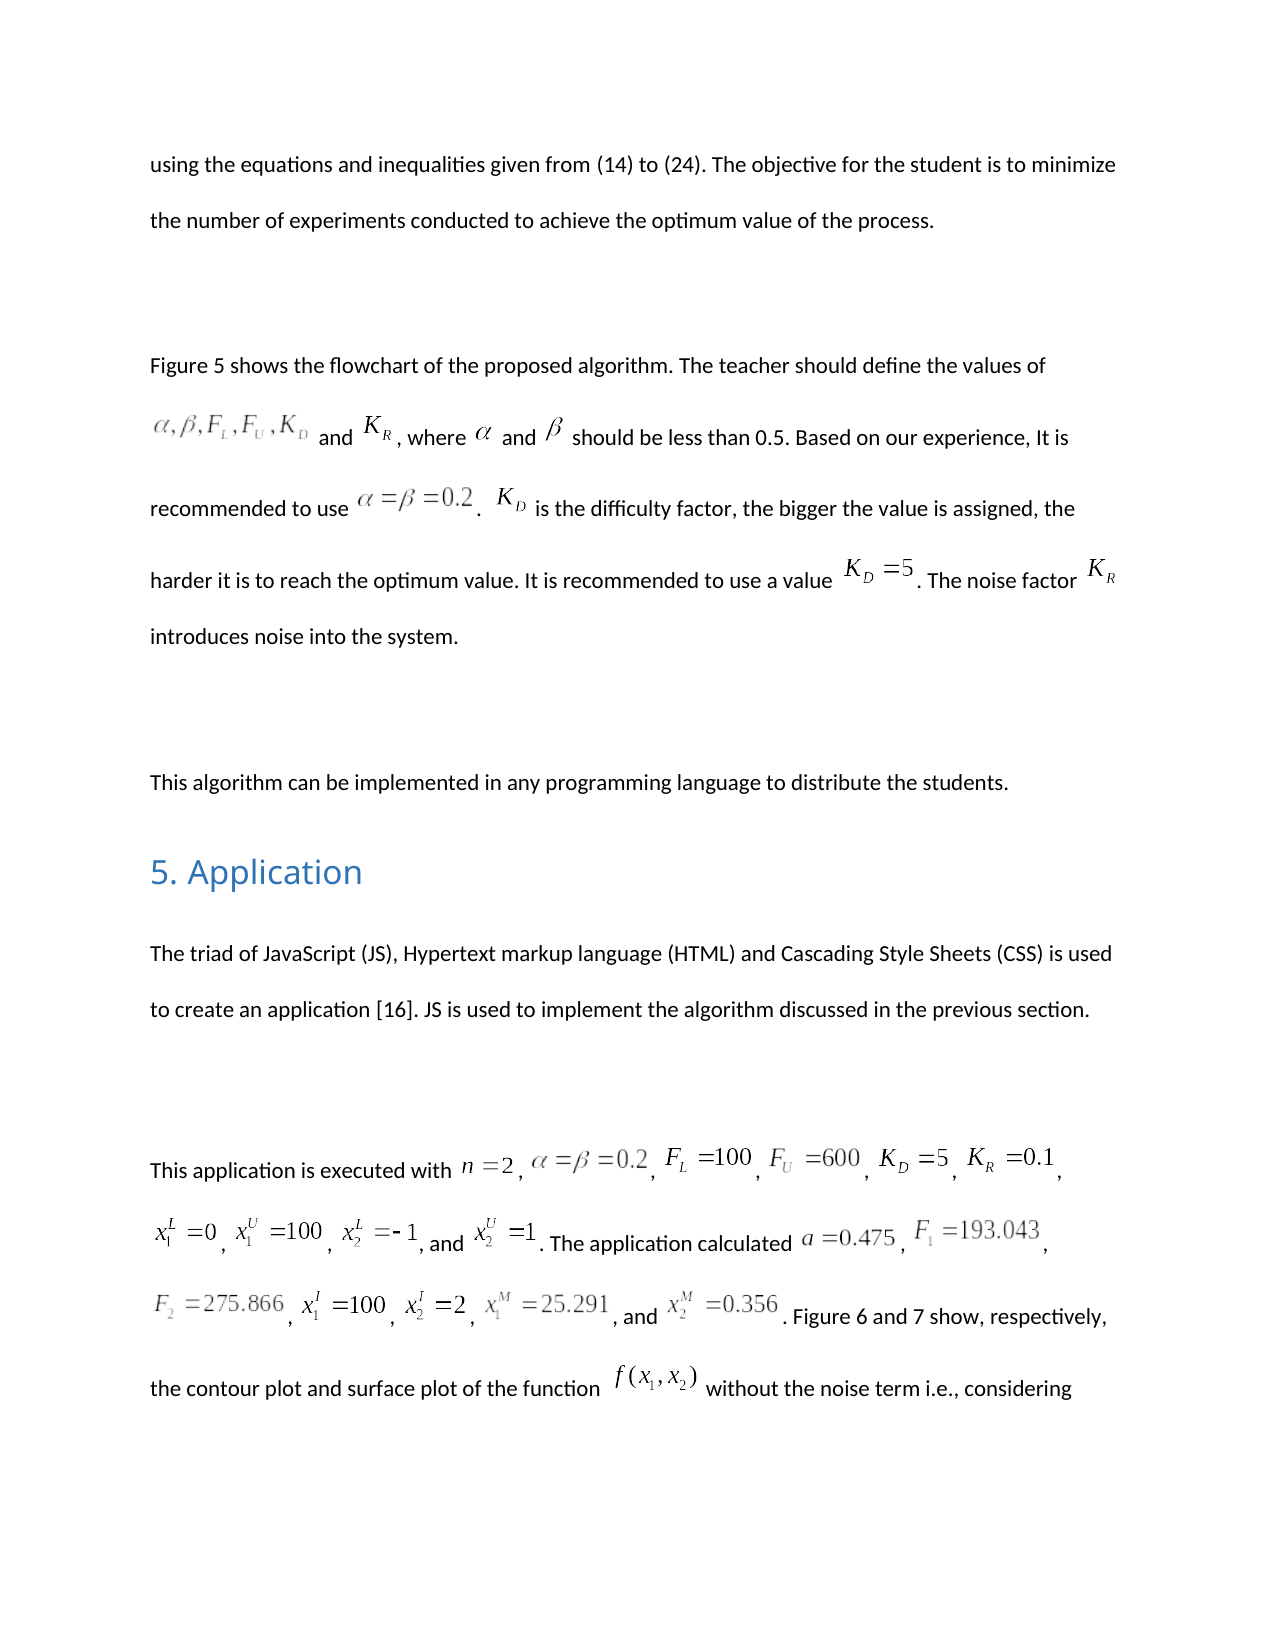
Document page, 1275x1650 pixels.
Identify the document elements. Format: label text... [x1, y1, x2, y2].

text The triad of JavaScript (JS), Hypertext markup language (HTML) and Cascading Style Sheets (CSS) is used to create an application [16]. JS is used to implement the algorithm discussed in the previous section. [150, 939, 1125, 1023]
text This algorithm can be implemented in any programming language to distribute the students. [150, 768, 1125, 796]
subtitle Application [150, 849, 1125, 894]
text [150, 1141, 1125, 1402]
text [150, 150, 1125, 234]
text Figure 5 shows the flowchart of the proposed algorithm. The teacher should define the values of and , where and should be less than 0.5. Based on our experience, It is recommended to use . is the difficulty factor, the bigger the value is assigned, the harder it is to reach the optimum value. It is recommended to use a value . The noise factor introduces noise into the system. [150, 351, 1125, 650]
